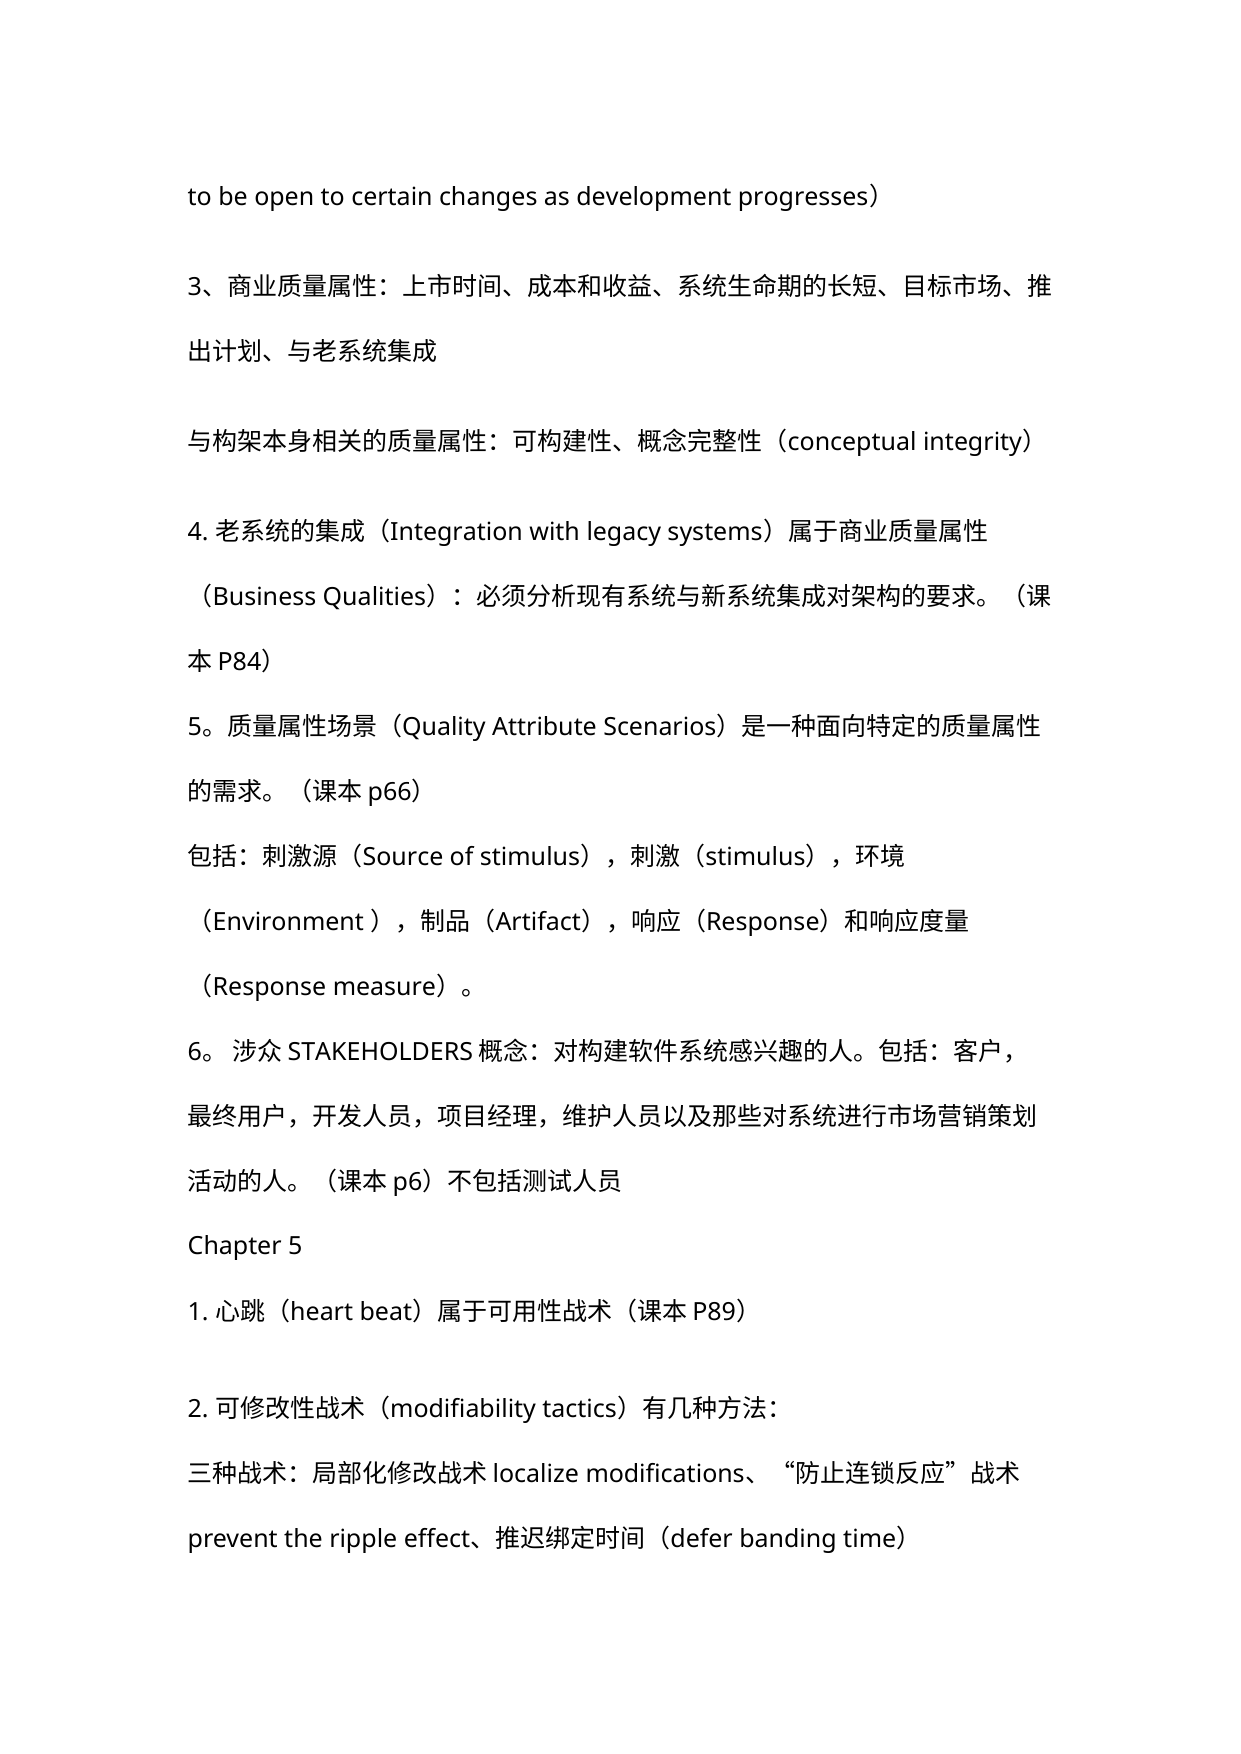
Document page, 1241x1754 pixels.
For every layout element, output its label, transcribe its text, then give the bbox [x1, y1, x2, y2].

text 5。质量属性场景（Quality Attribute Scenarios）是一种面向特定的质量属性的需求。（课本p66） [187, 692, 1053, 822]
text 包括：刺激源（Source of stimulus），刺激（stimulus），环境（Environment ），制品（Artifact），响应（Response）和响应度量（Response measure）。 [187, 822, 1053, 1017]
text Chapter 5 [187, 1212, 1053, 1277]
text 与构架本身相关的质量属性：可构建性、概念完整性（conceptual integrity） [187, 407, 1053, 472]
text 6。 涉众STAKEHOLDERS概念：对构建软件系统感兴趣的人。包括：客户，最终用户，开发人员，项目经理，维护人员以及那些对系统进行市场营销策划活动的人。（课本p6）不包括测试人员 [187, 1017, 1053, 1212]
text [187, 162, 1053, 227]
text 3、商业质量属性：上市时间、成本和收益、系统生命期的长短、目标市场、推出计划、与老系统集成 [187, 252, 1053, 382]
text 4. 老系统的集成（Integration with legacy systems）属于商业质量属性（Business Qualities）：必须分析现有系统与新系统集成对架构的要求。（课本P84） [187, 497, 1053, 692]
text 1. 心跳（heart beat）属于可用性战术（课本P89） [187, 1277, 1053, 1342]
text 三种战术：局部化修改战术localize modifications、“防止连锁反应”战术prevent the ripple effect、推迟绑定时间（defer banding time） [187, 1439, 1053, 1569]
text 2. 可修改性战术（modifiability tactics）有几种方法： [187, 1374, 1053, 1439]
